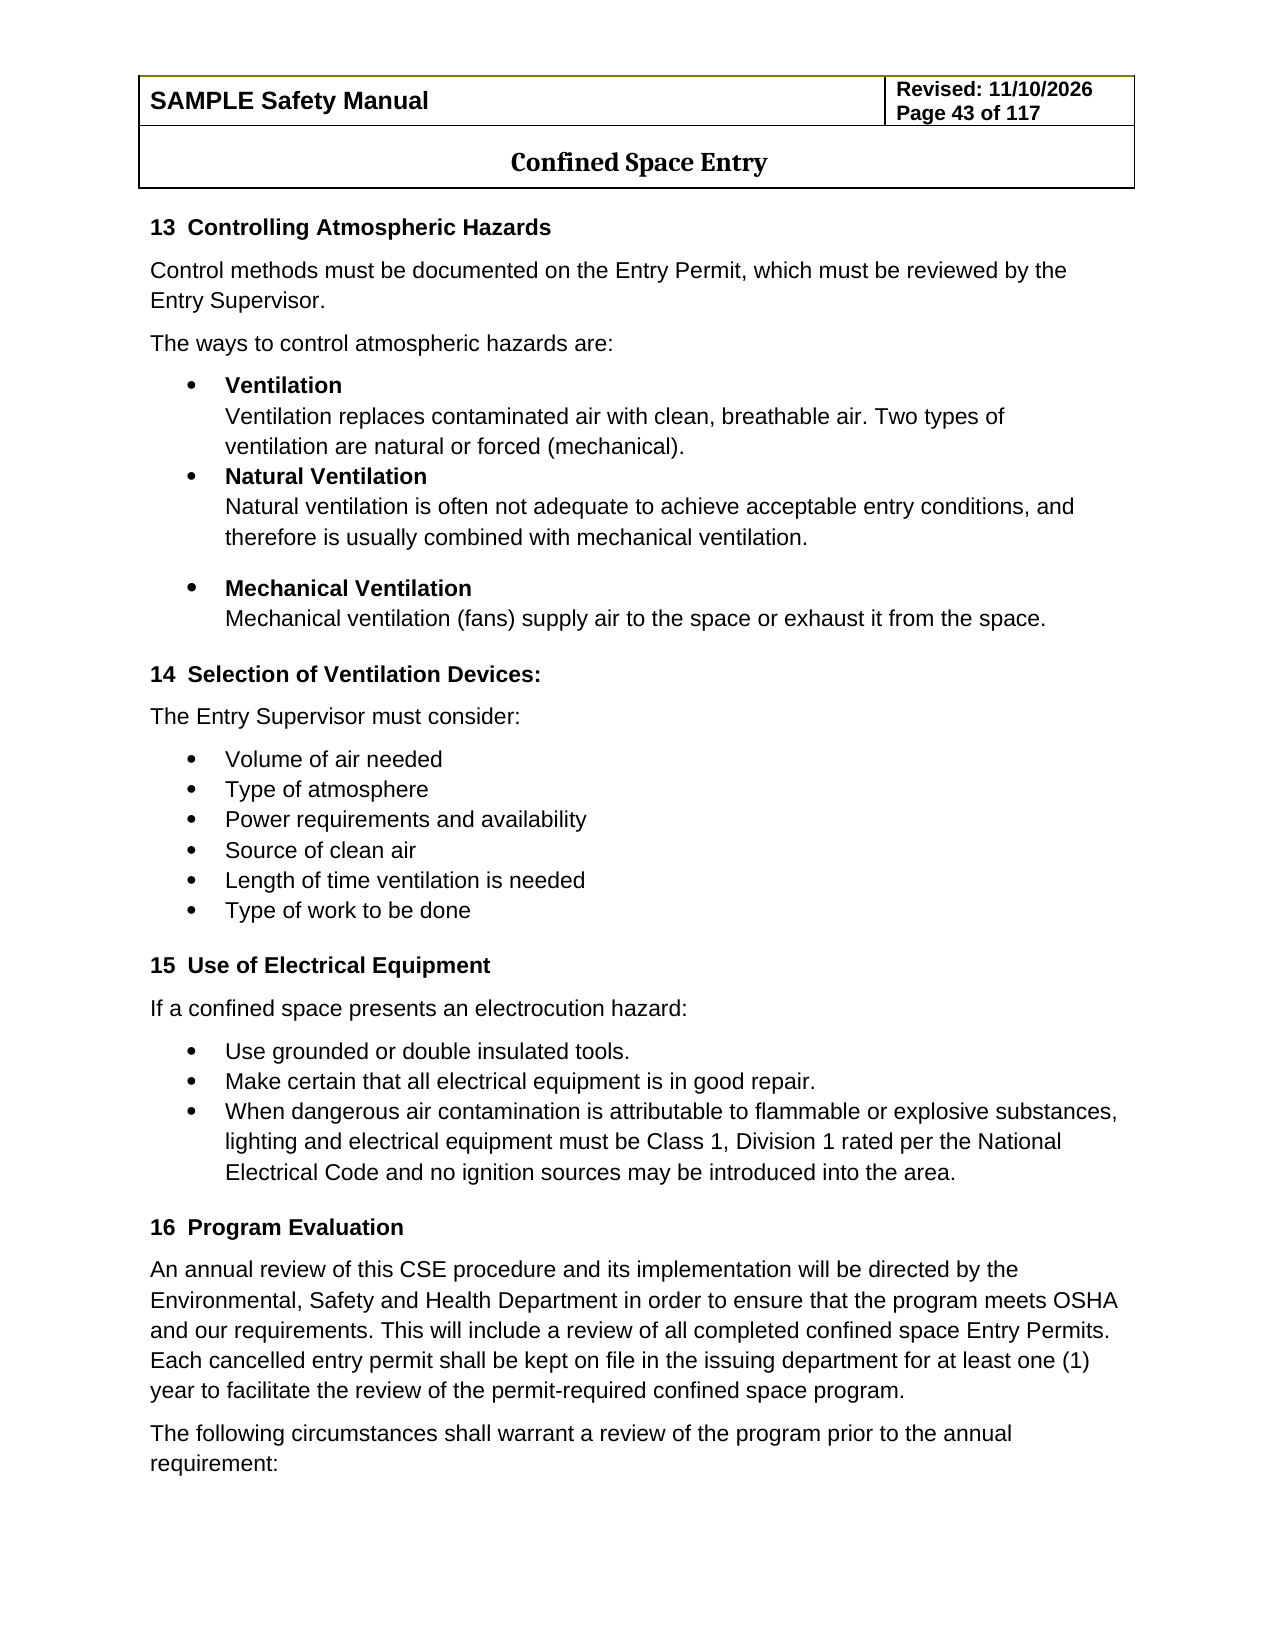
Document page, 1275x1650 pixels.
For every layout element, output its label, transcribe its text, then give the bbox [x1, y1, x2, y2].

list Selection of Ventilation Devices: [150, 661, 1125, 687]
list Use of Electrical Equipment [150, 952, 1125, 979]
list Power requirements and availability [187, 806, 1125, 833]
list Controlling Atmospheric Hazards [150, 214, 1125, 241]
text The following circumstances shall warrant a review of the program prior to the annual requirement: [150, 1420, 1125, 1477]
list Length of time ventilation is needed [187, 867, 1125, 893]
text The Entry Supervisor must consider: [150, 703, 1125, 730]
text An annual review of this CSE procedure and its implementation will be directed by the Environmental, Safety and Health Department in order to ensure that the program meets OSHA and our requirements. This will include a review of all completed confined space Entry Permits. Each cancelled entry permit shall be kept on file in the issuing department for at least one (1) year to facilitate the review of the permit-required confined space program. [150, 1256, 1125, 1404]
text If a confined space presents an electrocution hazard: [150, 995, 1125, 1021]
list Program Evaluation [150, 1214, 1125, 1240]
list Source of clean air [187, 837, 1125, 863]
list Volume of air needed [187, 746, 1125, 772]
list Type of atmosphere [187, 776, 1125, 803]
list Make certain that all electrical equipment is in good repair. [187, 1068, 1125, 1094]
list Natural Ventilation [187, 463, 1125, 489]
text Ventilation replaces contaminated air with clean, breathable air. Two types of ventilation are natural or forced (mechanical). [225, 403, 1099, 459]
text Control methods must be documented on the Entry Permit, which must be reviewed by the Entry Supervisor. [150, 257, 1072, 313]
list Ventilation [187, 372, 1125, 399]
list Type of work to be done [187, 897, 1125, 923]
text The ways to control atmospheric hazards are: [150, 330, 1125, 356]
list When dangerous air contamination is attributable to flammable or explosive substances, lighting and electrical equipment must be Class 1, Division 1 rated per the National Electrical Code and no ignition sources may be introduced into the area. [187, 1098, 1125, 1185]
list Use grounded or double insulated tools. [187, 1038, 1125, 1064]
text Natural ventilation is often not adequate to achieve acceptable entry conditions, and therefore is usually combined with mechanical ventilation. [225, 493, 1125, 550]
list Mechanical Ventilation [187, 574, 1125, 601]
text Mechanical ventilation (fans) supply air to the space or exhaust it from the space. [225, 605, 1125, 632]
